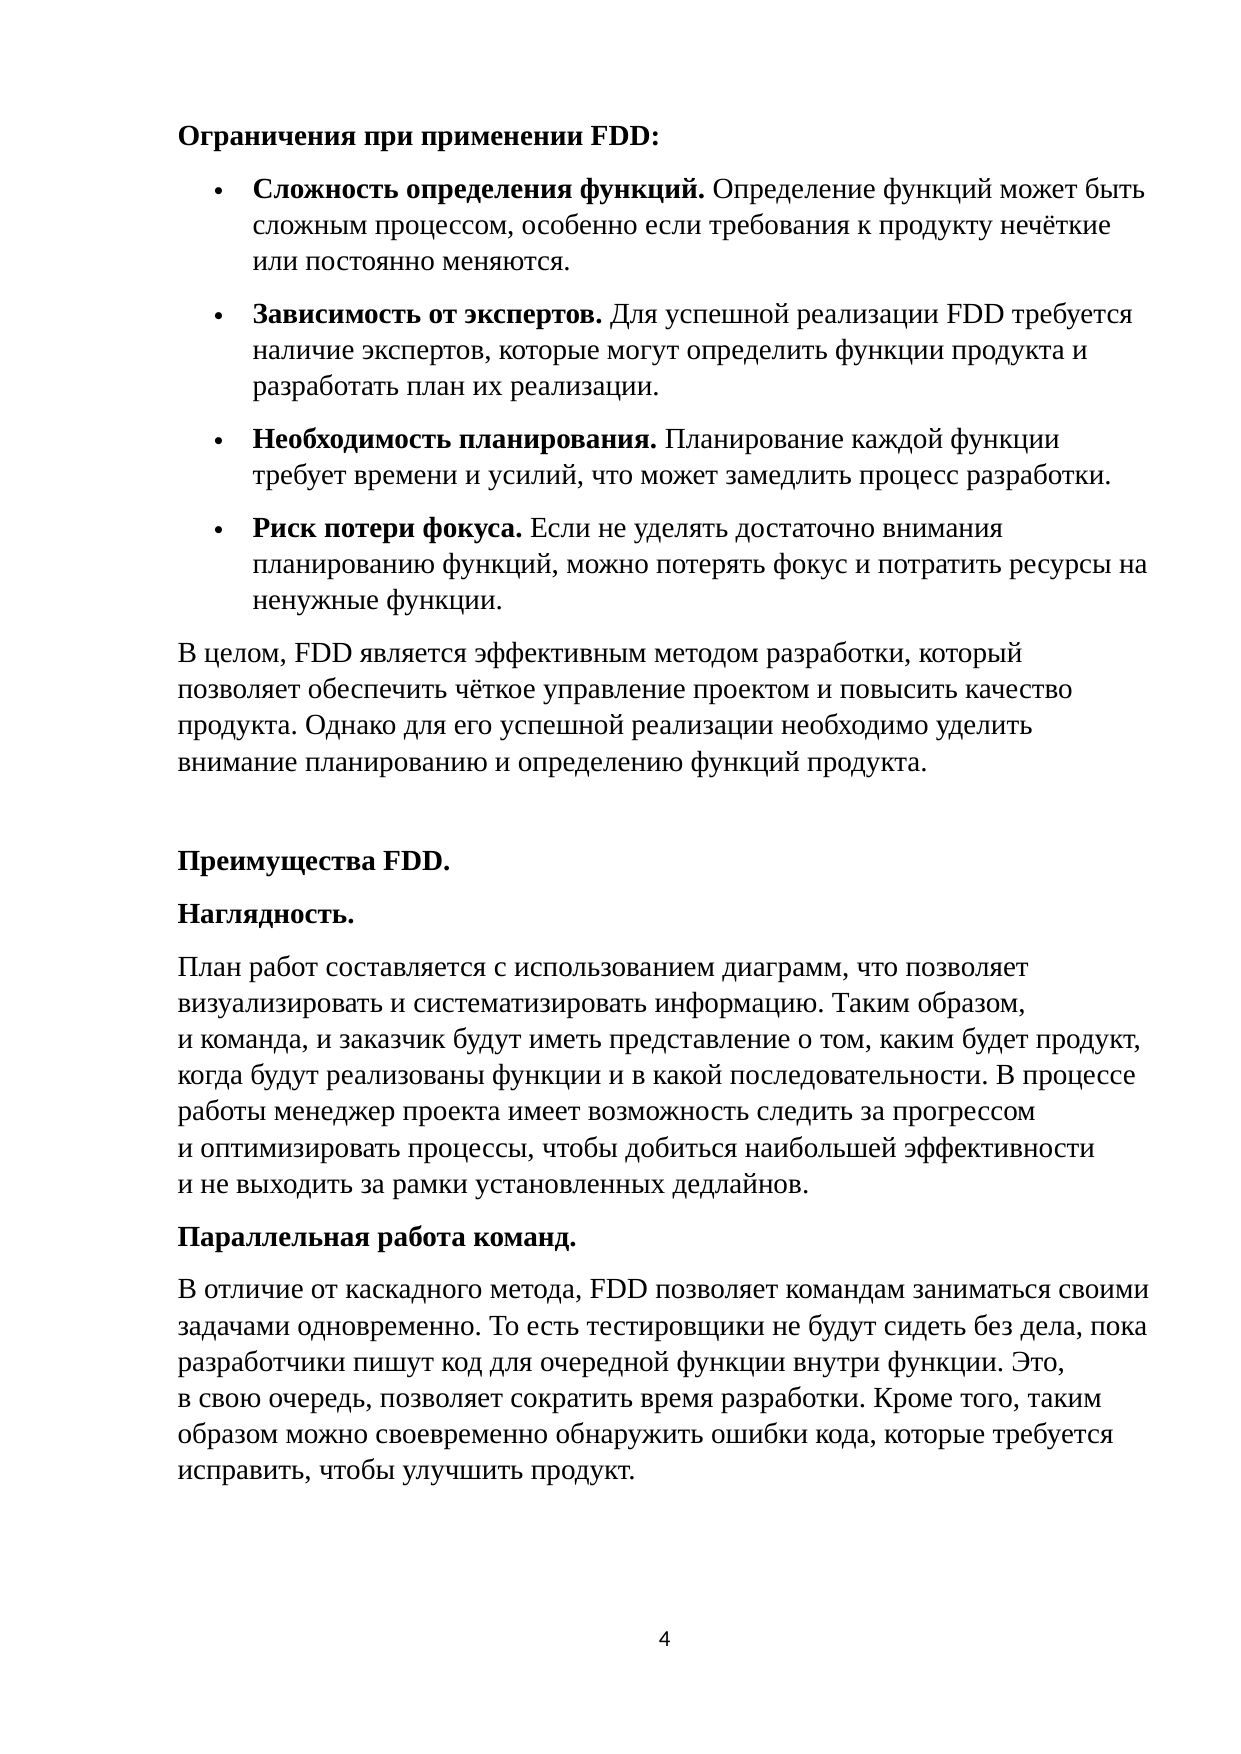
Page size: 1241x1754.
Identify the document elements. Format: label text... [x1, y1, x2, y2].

list Сложность определения функций. Определение функций может быть сложным процессом, особенно если требования к продукту нечёткие или постоянно меняются. [215, 171, 1152, 277]
text Преимущества FDD. [177, 843, 1152, 877]
text Параллельная работа команд. [177, 1219, 1152, 1252]
list Зависимость от экспертов. Для успешной реализации FDD требуется наличие экспертов, которые могут определить функции продукта и разработать план их реализации. [215, 296, 1152, 402]
text Наглядность. [177, 896, 1152, 930]
text Ограничения при применении FDD: [177, 118, 1152, 152]
text В целом, FDD является эффективным методом разработки, который позволяет обеспечить чёткое управление проектом и повысить качество продукта. Однако для его успешной реализации необходимо уделить внимание планированию и определению функций продукта. [177, 635, 1152, 777]
list Необходимость планирования. Планирование каждой функции требует времени и усилий, что может замедлить процесс разработки. [215, 421, 1152, 491]
text В отличие от каскадного метода, FDD позволяет командам заниматься своими задачами одновременно. То есть тестировщики не будут сидеть без дела, пока разработчики пишут код для очередной функции внутри функции. Это, в свою очередь, позволяет сократить время разработки. Кроме того, таким образом можно своевременно обнаружить ошибки кода, которые требуется исправить, чтобы улучшить продукт. [177, 1271, 1152, 1486]
list Риск потери фокуса. Если не уделять достаточно внимания планированию функций, можно потерять фокус и потратить ресурсы на ненужные функции. [215, 510, 1152, 616]
text План работ составляется с использованием диаграмм, что позволяет визуализировать и систематизировать информацию. Таким образом, и команда, и заказчик будут иметь представление о том, каким будет продукт, когда будут реализованы функции и в какой последовательности. В процессе работы менеджер проекта имеет возможность следить за прогрессом и оптимизировать процессы, чтобы добиться наибольшей эффективности и не выходить за рамки установленных дедлайнов. [177, 949, 1152, 1199]
